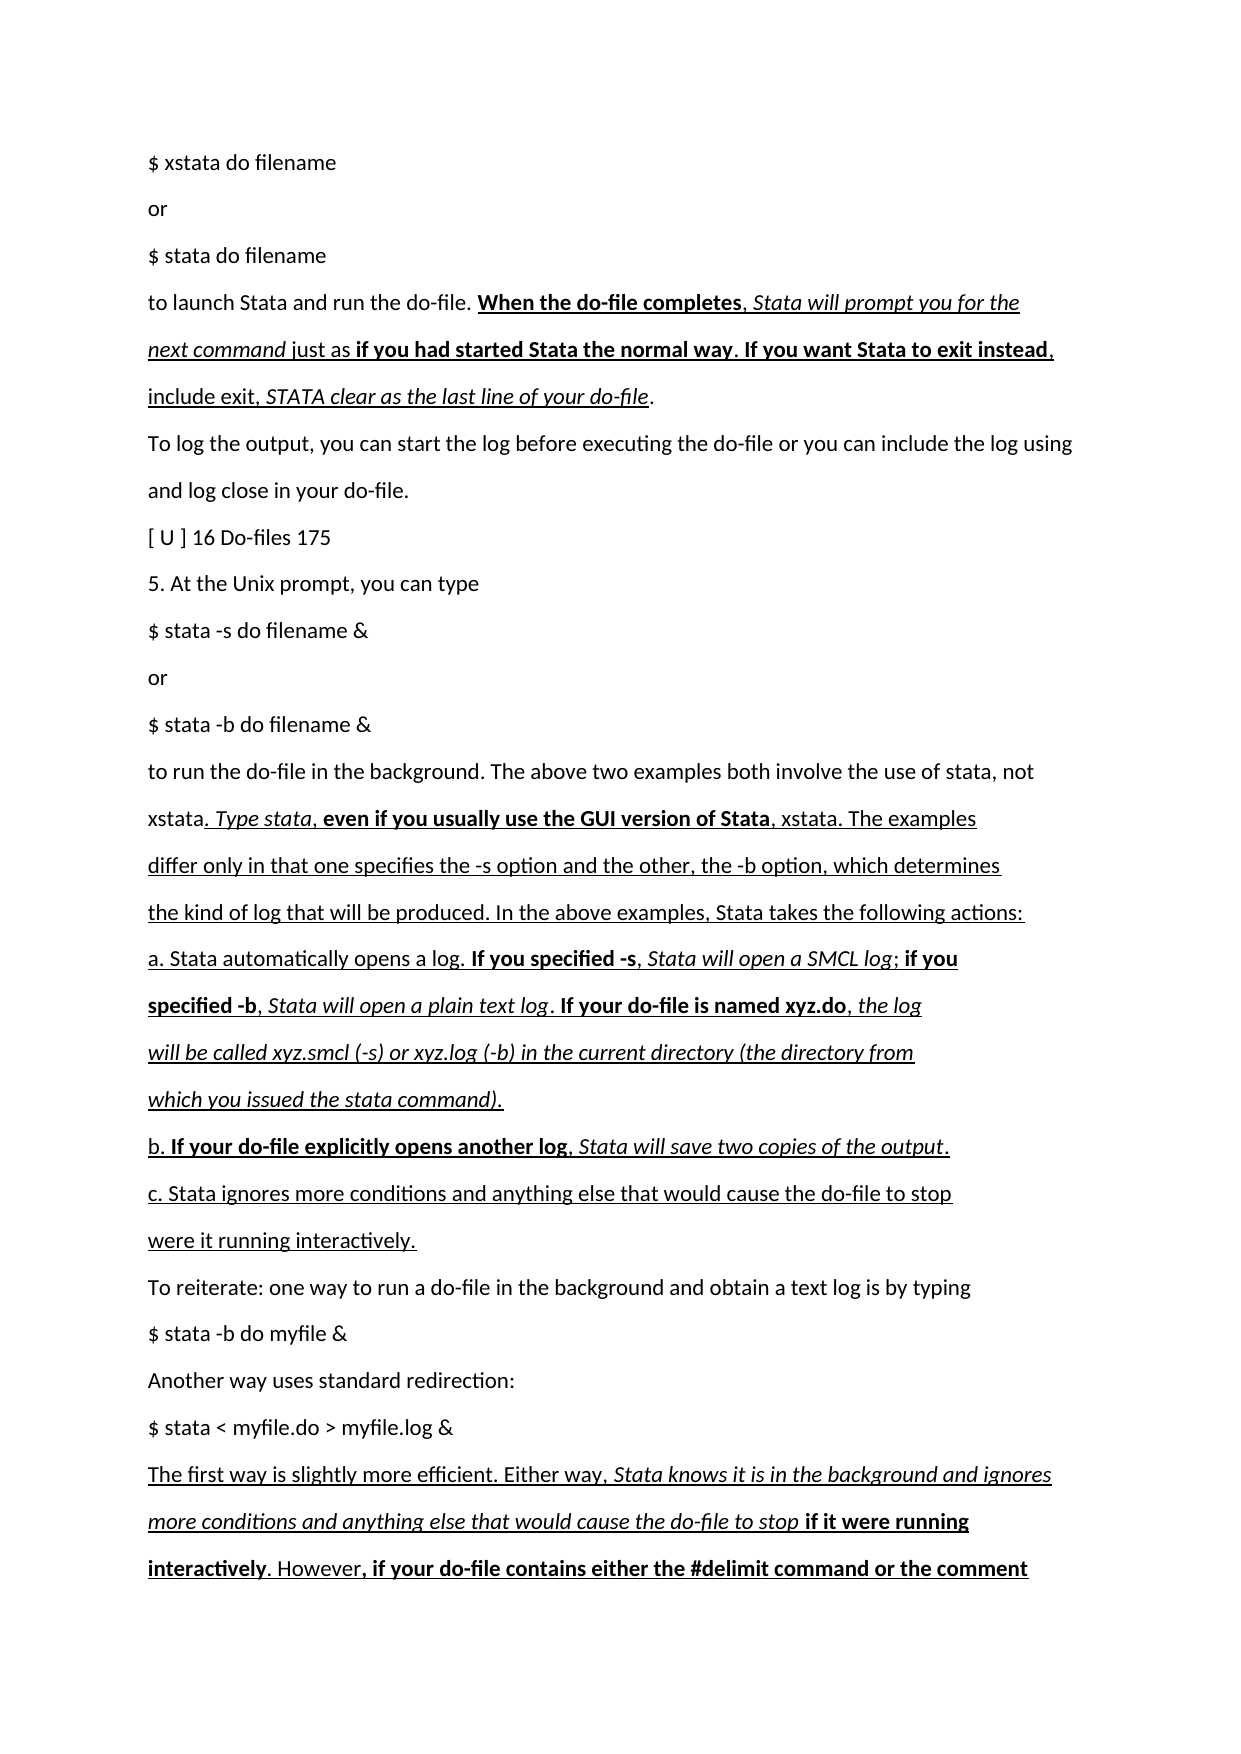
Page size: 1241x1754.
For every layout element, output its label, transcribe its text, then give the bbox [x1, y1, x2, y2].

text a. Stata automatically opens a log. If you specified -s, Stata will open a SMCL log; if you [148, 944, 1093, 972]
text 5. At the Unix prompt, you can type [148, 569, 1093, 597]
text b. If your do-file explicitly opens another log, Stata will save two copies of the output. [148, 1132, 1093, 1160]
text Another way uses standard redirection: [148, 1366, 1093, 1394]
text specified -b, Stata will open a plain text log. If your do-file is named xyz.do, the log [148, 991, 1093, 1019]
text will be called xyz.smcl (-s) or xyz.log (-b) in the current directory (the directory from [148, 1038, 1093, 1066]
text to run the do-file in the background. The above two examples both involve the use of stata, not [148, 757, 1093, 785]
text $ stata do filename [148, 241, 1093, 269]
text $ stata -b do myfile & [148, 1319, 1093, 1347]
text The first way is slightly more efficient. Either way, Stata knows it is in the background and ignores [148, 1460, 1093, 1488]
text $ xstata do filename [148, 148, 1093, 176]
text next command just as if you had started Stata the normal way. If you want Stata to exit instead, [148, 335, 1093, 363]
text interactively. However, if your do-file contains either the #delimit command or the comment [148, 1554, 1093, 1582]
text $ stata -s do filename & [148, 616, 1093, 644]
text were it running interactively. [148, 1226, 1093, 1254]
text and log close in your do-file. [148, 476, 1093, 504]
text c. Stata ignores more conditions and anything else that would cause the do-file to stop [148, 1179, 1093, 1207]
text $ stata -b do filename & [148, 710, 1093, 738]
text To reiterate: one way to run a do-file in the background and obtain a text log is by typing [148, 1273, 1093, 1301]
text to launch Stata and run the do-file. When the do-file completes, Stata will prompt you for the [148, 288, 1093, 316]
text [ U ] 16 Do-files 175 [148, 523, 1093, 551]
text To log the output, you can start the log before executing the do-file or you can include the log using [148, 429, 1093, 457]
text which you issued the stata command). [148, 1085, 1093, 1113]
text or [148, 663, 1093, 691]
text the kind of log that will be produced. In the above examples, Stata takes the following actions: [148, 898, 1093, 926]
text xstata. Type stata, even if you usually use the GUI version of Stata, xstata. The examples [148, 804, 1093, 832]
text more conditions and anything else that would cause the do-file to stop if it were running [148, 1507, 1093, 1535]
text $ stata < myfile.do > myfile.log & [148, 1413, 1093, 1441]
text or [148, 194, 1093, 222]
text differ only in that one specifies the -s option and the other, the -b option, which determines [148, 851, 1093, 879]
text include exit, STATA clear as the last line of your do-file. [148, 382, 1093, 410]
